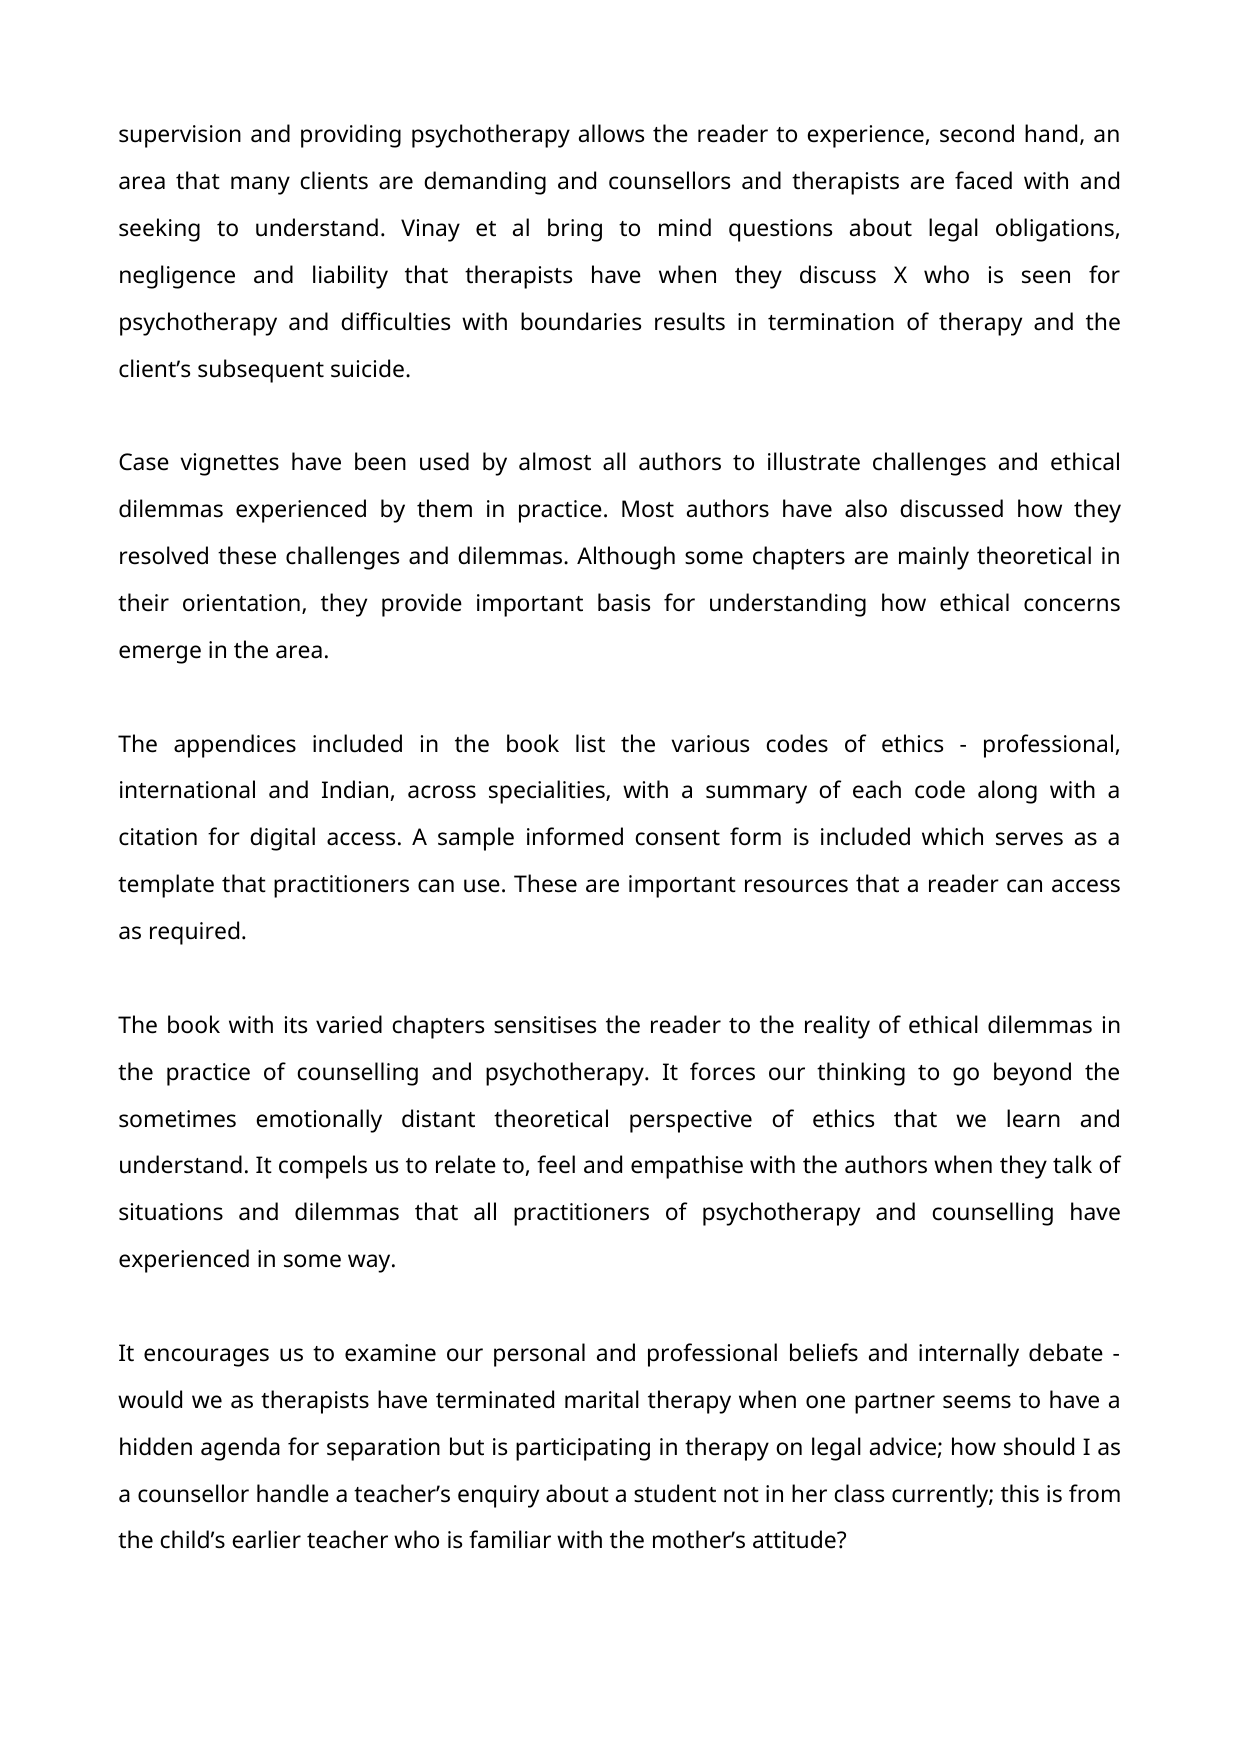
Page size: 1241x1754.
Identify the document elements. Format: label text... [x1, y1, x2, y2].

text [118, 118, 1122, 384]
text The book with its varied chapters sensitises the reader to the reality of ethical dilemmas in the practice of counselling and psychotherapy. It forces our thinking to go beyond the sometimes emotionally distant theoretical perspective of ethics that we learn and understand. It compels us to relate to, feel and empathise with the authors when they talk of situations and dilemmas that all practitioners of psychotherapy and counselling have experienced in some way. [118, 1009, 1122, 1274]
text The appendices included in the book list the various codes of ethics - professional, international and Indian, across specialities, with a summary of each code along with a citation for digital access. A sample informed consent form is included which serves as a template that practitioners can use. These are important resources that a reader can access as required. [118, 727, 1122, 946]
text Case vignettes have been used by almost all authors to illustrate challenges and ethical dilemmas experienced by them in practice. Most authors have also discussed how they resolved these challenges and dilemmas. Although some chapters are mainly theoretical in their orientation, they provide important basis for understanding how ethical concerns emerge in the area. [118, 446, 1122, 665]
text It encourages us to examine our personal and professional beliefs and internally debate - would we as therapists have terminated marital therapy when one partner seems to have a hidden agenda for separation but is participating in therapy on legal advice; how should I as a counsellor handle a teacher’s enquiry about a student not in her class currently; this is from the child’s earlier teacher who is familiar with the mother’s attitude? [118, 1337, 1122, 1556]
